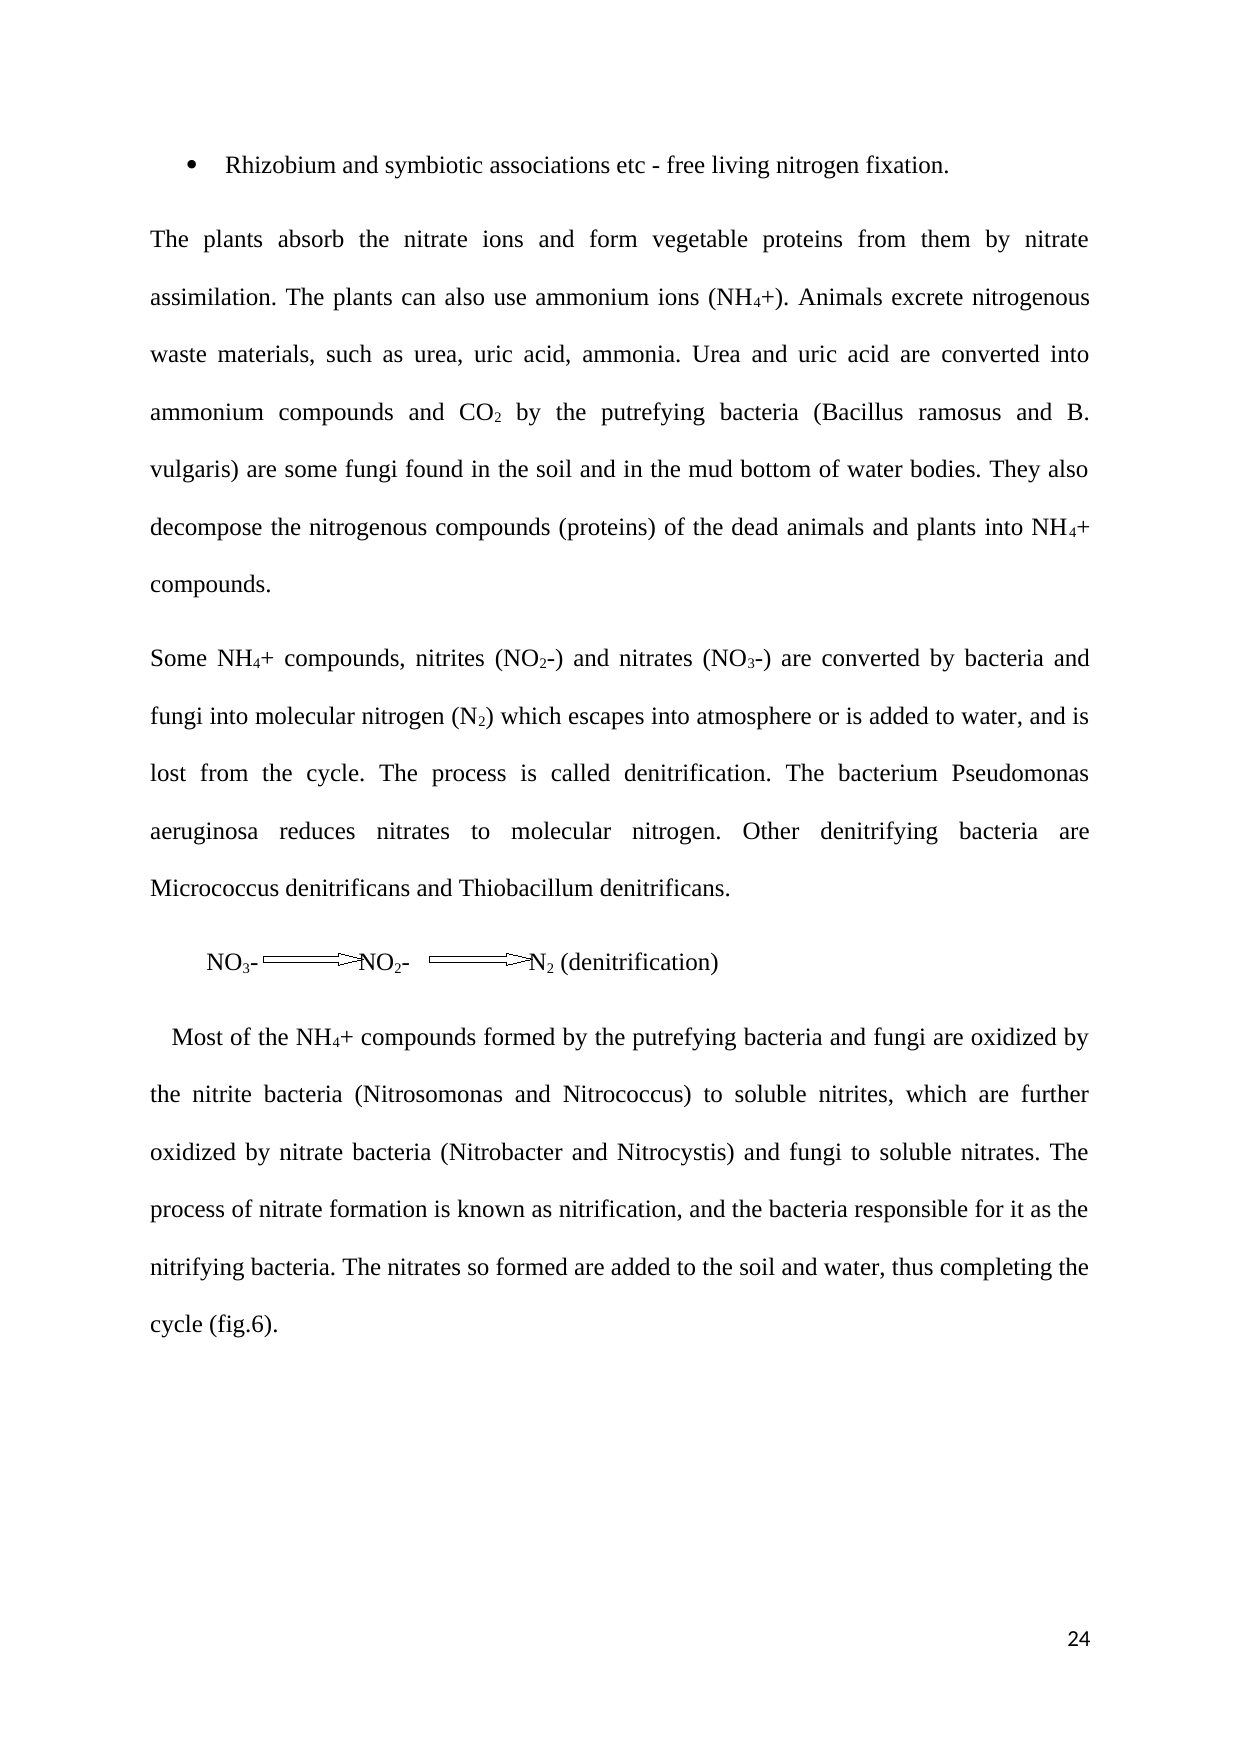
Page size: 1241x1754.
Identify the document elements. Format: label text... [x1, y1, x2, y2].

text NO3- NO2- N2 (denitrification) [150, 947, 1090, 976]
text Some NH4+ compounds, nitrites (NO2-) and nitrates (NO3-) are converted by bacteria and fungi into molecular nitrogen (N2) which escapes into atmosphere or is added to water, and is lost from the cycle. The process is called denitrification. The bacterium Pseudomonas aeruginosa reduces nitrates to molecular nitrogen. Other denitrifying bacteria are Micrococcus denitrificans and Thiobacillum denitrificans. [150, 643, 1090, 902]
text Most of the NH4+ compounds formed by the putrefying bacteria and fungi are oxidized by the nitrite bacteria (Nitrosomonas and Nitrococcus) to soluble nitrites, which are further oxidized by nitrate bacteria (Nitrobacter and Nitrocystis) and fungi to soluble nitrates. The process of nitrate formation is known as nitrification, and the bacteria responsible for it as the nitrifying bacteria. The nitrates so formed are added to the soil and water, thus completing the cycle (fig.6). [150, 1022, 1090, 1338]
list Rhizobium and symbiotic associations etc - free living nitrogen fixation. [187, 150, 1090, 179]
text The plants absorb the nitrate ions and form vegetable proteins from them by nitrate assimilation. The plants can also use ammonium ions (NH4+). Animals excrete nitrogenous waste materials, such as urea, uric acid, ammonia. Urea and uric acid are converted into ammonium compounds and CO2 by the putrefying bacteria (Bacillus ramosus and B. vulgaris) are some fungi found in the soil and in the mud bottom of water bodies. They also decompose the nitrogenous compounds (proteins) of the dead animals and plants into NH4+ compounds. [150, 224, 1090, 598]
